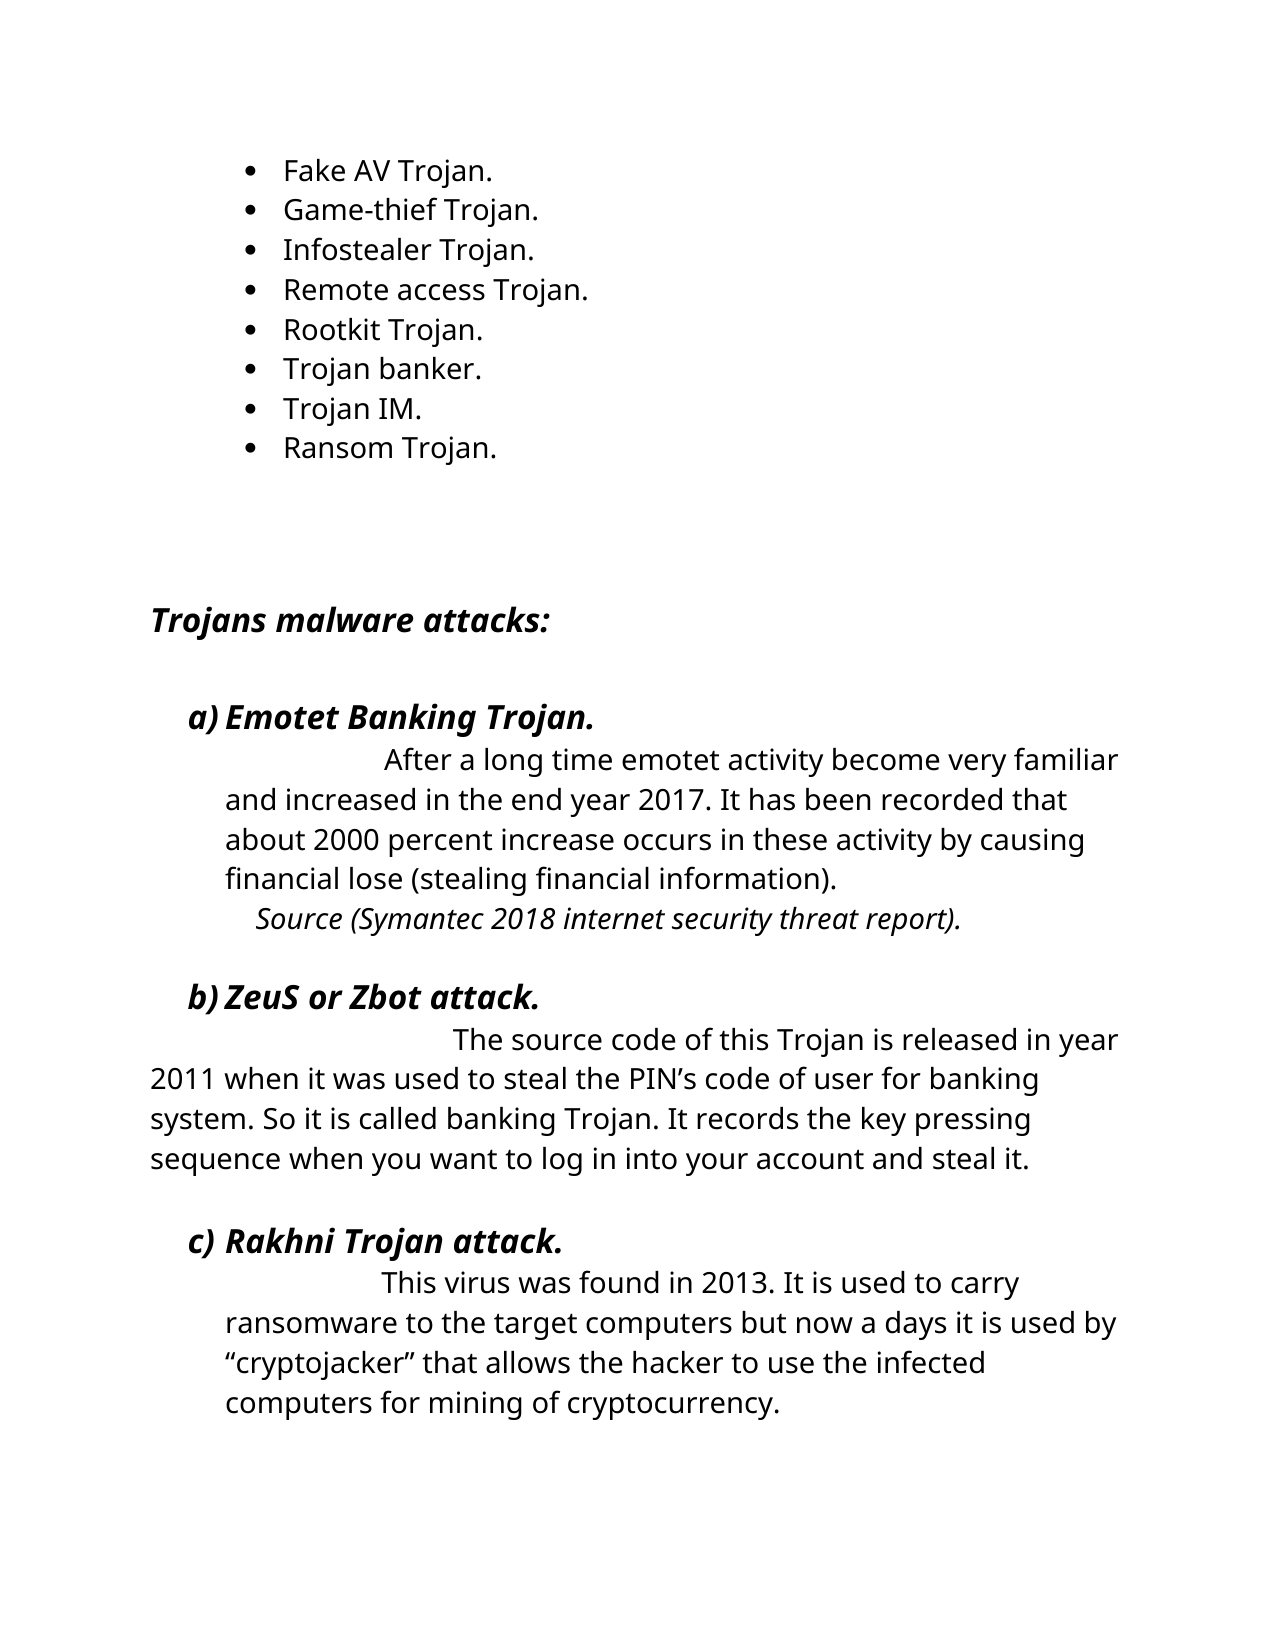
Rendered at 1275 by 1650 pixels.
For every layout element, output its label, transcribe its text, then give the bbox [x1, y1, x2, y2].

list This virus was found in 2013. It is used to carry ransomware to the target computers but now a days it is used by “cryptojacker” that allows the hacker to use the infected computers for mining of cryptocurrency. [225, 1263, 1125, 1422]
list Infostealer Trojan. [245, 229, 1125, 269]
list Trojan banker. [245, 348, 1125, 388]
list Rakhni Trojan attack. [187, 1217, 1125, 1263]
list Game-thief Trojan. [245, 190, 1125, 229]
list Trojan IM. [245, 388, 1125, 428]
list Remote access Trojan. [245, 269, 1125, 309]
subtitle Trojans malware attacks: [150, 596, 1125, 642]
list Rootkit Trojan. [245, 309, 1125, 348]
list ZeuS or Zbot attack. [187, 973, 1125, 1019]
list Emotet Banking Trojan. [187, 694, 1125, 739]
list Ransom Trojan. [245, 428, 1125, 467]
list After a long time emotet activity become very familiar and increased in the end year 2017. It has been recorded that about 2000 percent increase occurs in these activity by causing financial lose (stealing financial information). [225, 739, 1125, 898]
list Source (Symantec 2018 internet security threat report). [225, 898, 1125, 938]
text The source code of this Trojan is released in year 2011 when it was used to steal the PIN’s code of user for banking system. So it is called banking Trojan. It records the key pressing sequence when you want to log in into your account and steal it. [150, 1019, 1125, 1178]
list Fake AV Trojan. [245, 150, 1125, 190]
